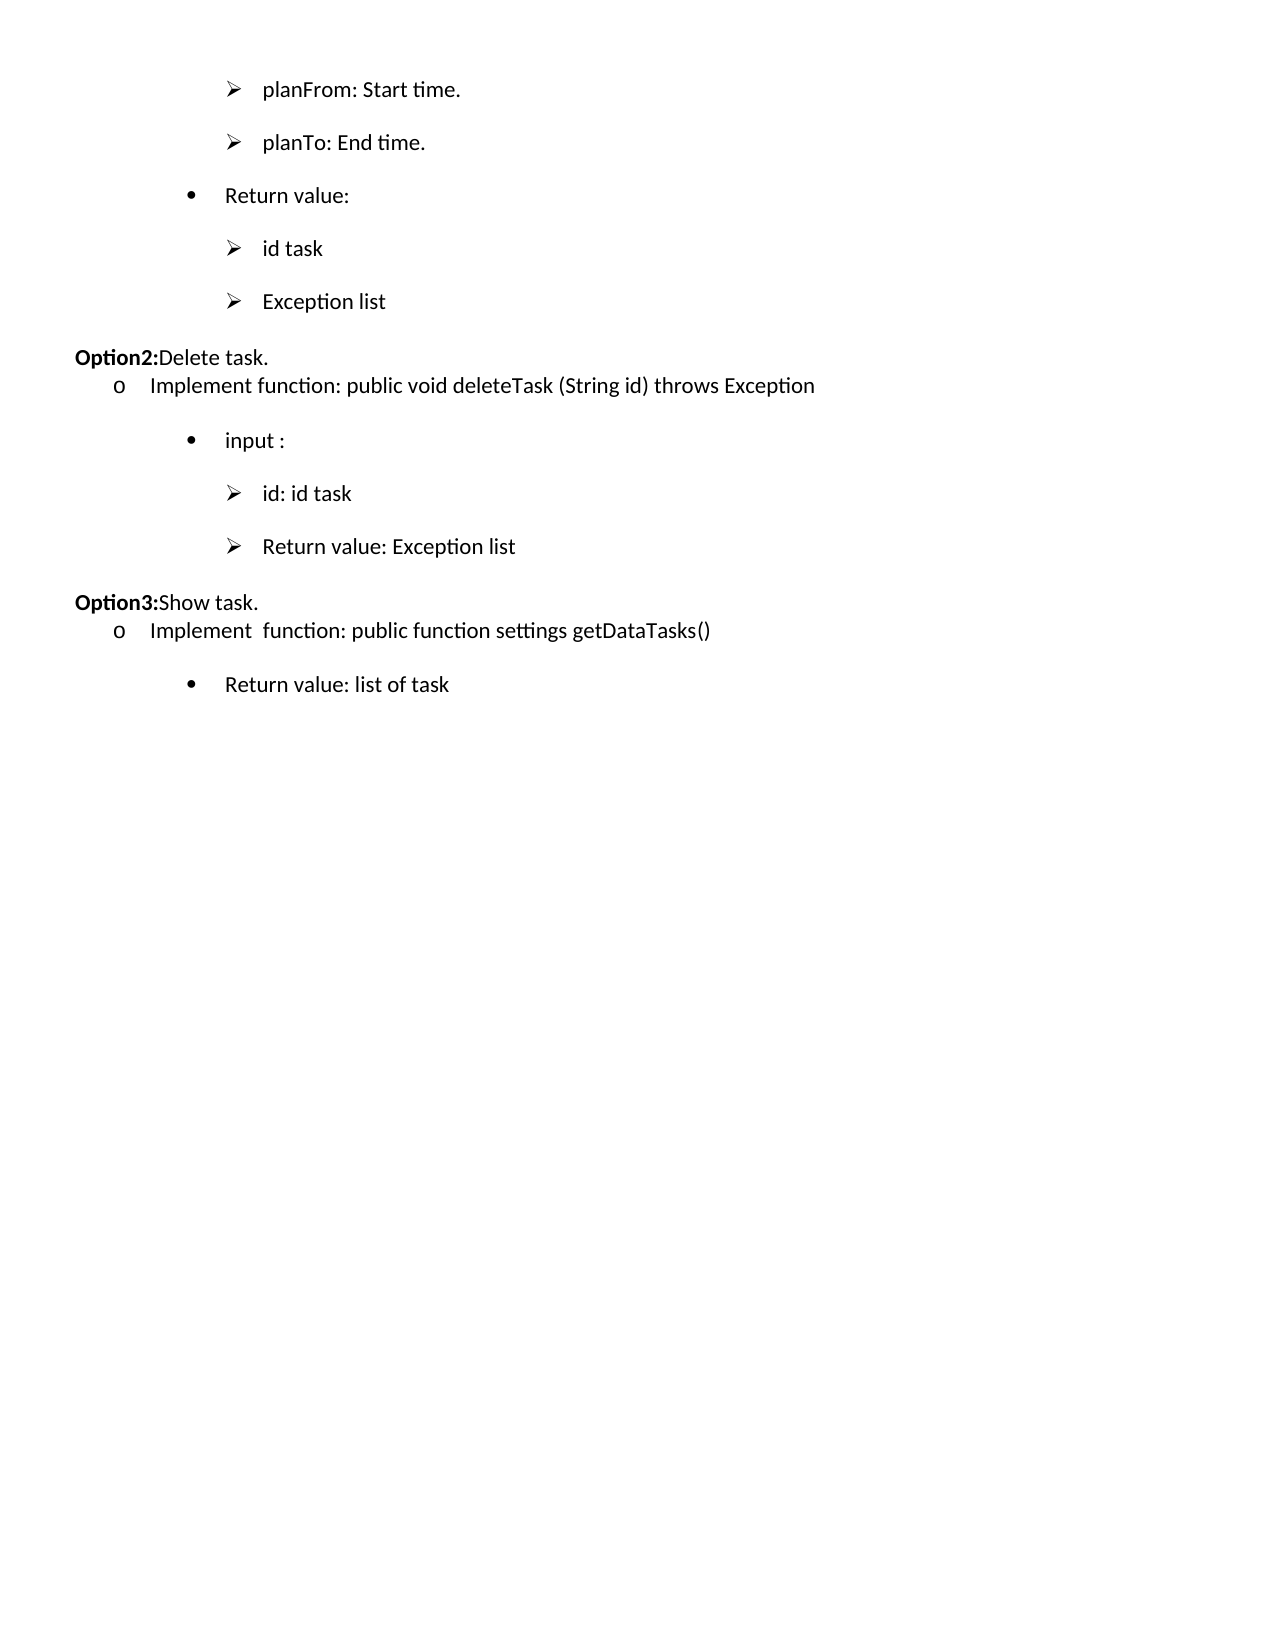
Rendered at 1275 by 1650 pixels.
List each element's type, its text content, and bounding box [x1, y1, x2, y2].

list Exception list [225, 287, 1200, 315]
list Return value: list of task [187, 670, 1200, 698]
list Implement function: public void deleteTask (String id) throws Exception [112, 371, 1200, 401]
text Option3:Show task. [75, 585, 1200, 616]
list id task [225, 234, 1200, 262]
list Return value: [187, 181, 1200, 209]
list planFrom: Start time. [225, 75, 1200, 103]
list Implement function: public function settings getDataTasks() [112, 616, 1200, 645]
list Return value: Exception list [225, 532, 1200, 560]
list planTo: End time. [225, 128, 1200, 156]
list id: id task [225, 479, 1200, 507]
list input : [187, 426, 1200, 454]
text Option2:Delete task. [75, 340, 1200, 371]
